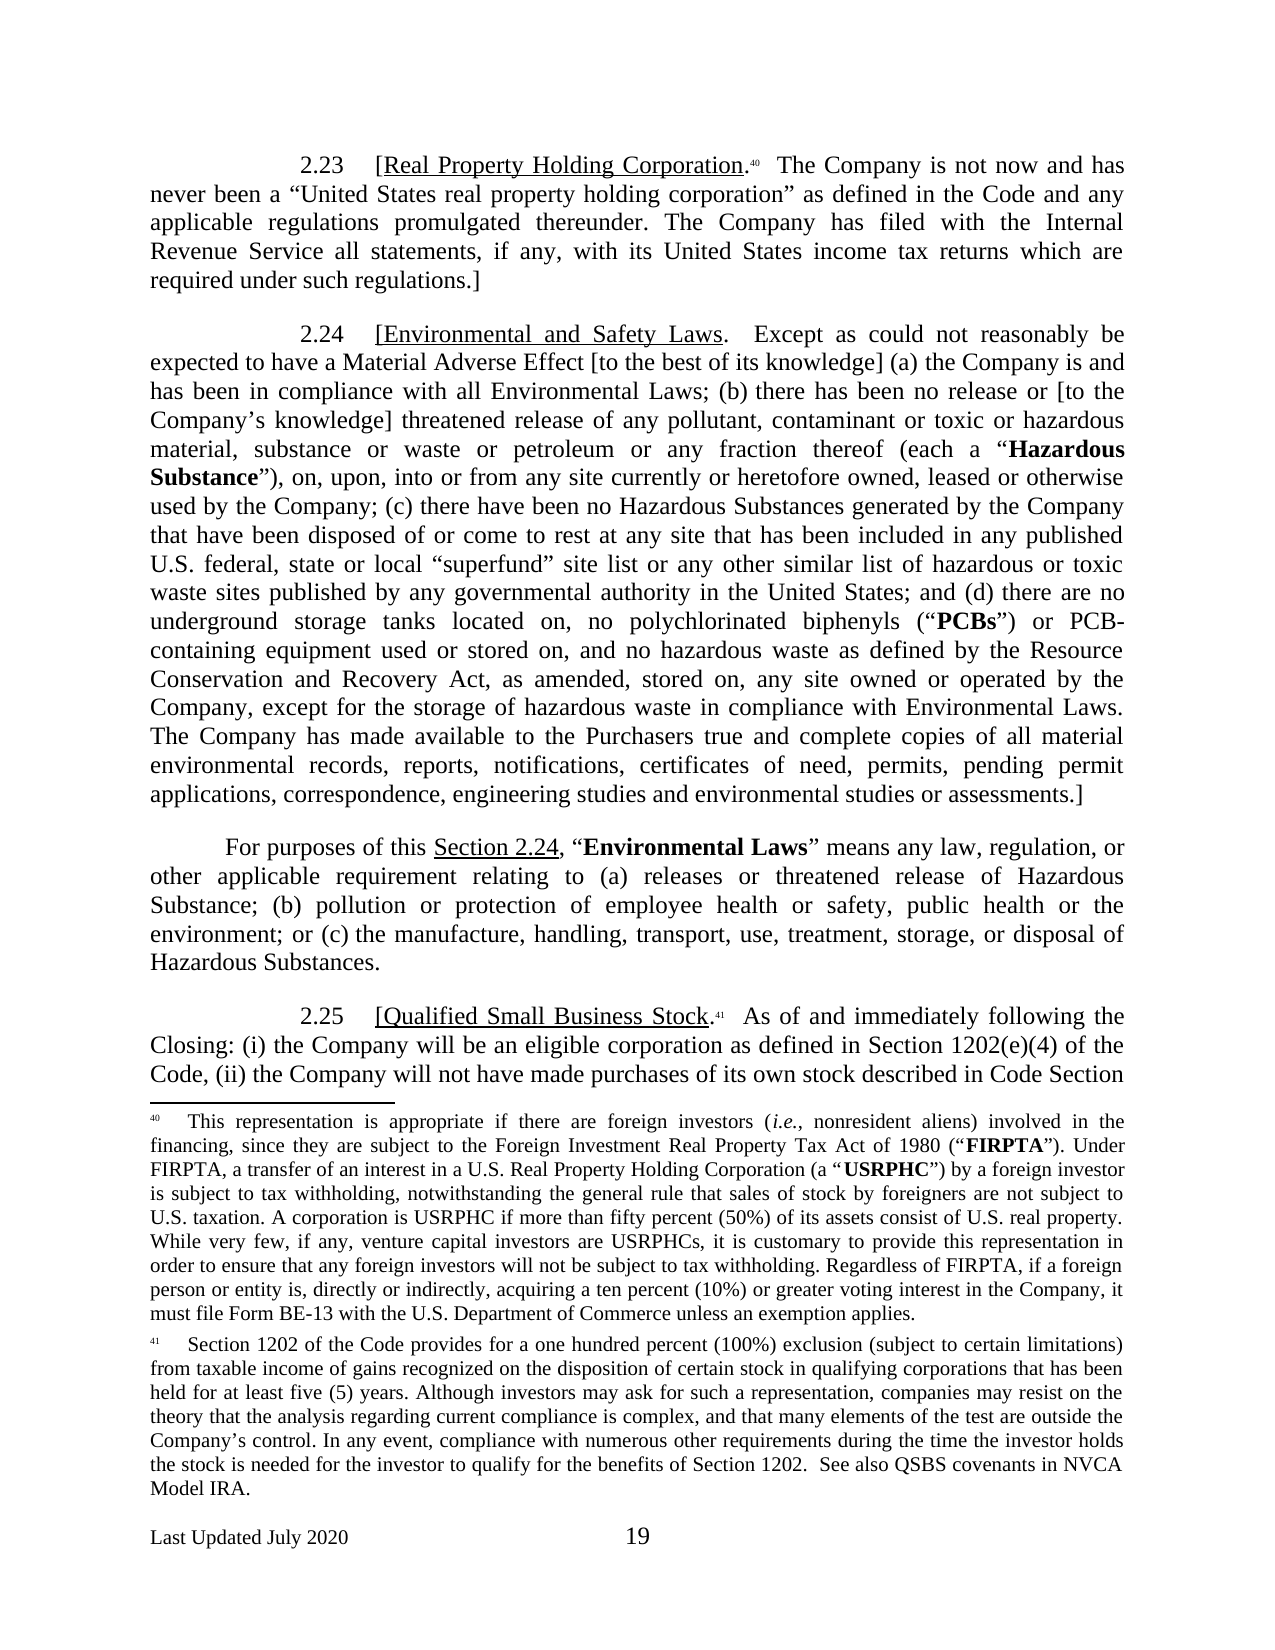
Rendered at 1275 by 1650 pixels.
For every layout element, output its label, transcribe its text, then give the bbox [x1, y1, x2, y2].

text For purposes of this Section 2.24, “Environmental Laws” means any law, regulation, or other applicable requirement relating to (a) releases or threatened release of Hazardous Substance; (b) pollution or protection of employee health or safety, public health or the environment; or (c) the manufacture, handling, transport, use, treatment, storage, or disposal of Hazardous Substances. [150, 832, 1125, 976]
subtitle [Qualified Small Business Stock. As of and immediately following the Closing: (i) the Company will be an eligible corporation as defined in Section 1202(e)(4) of the Code, (ii) the Company will not have made purchases of its own stock described in Code Section 1202(c)(3)(B) during the one (1) year period preceding the Initial Closing, except for purchases that are disregarded for such purposes under Treasury Regulation Section 1.1202-2, and (iii) the Company’s aggregate gross assets, as defined by Code Section 1202(d)(2), at no time between its incorporation and through the Initial Closing have exceeded $50 million, taking into account the assets of any corporations required to be aggregated with the Company in accordance with Code Section 1202(d)(3); provided, however, that in no event shall the Company be liable to the Purchasers or any other party for any damages arising from any subsequently proven or identified error in the Company’s determination with respect to the applicability or interpretation of Code Section 1202, unless such determination shall have been given by the Company in a manner either grossly negligent or fraudulent.] [150, 1001, 1125, 1087]
subtitle [Environmental and Safety Laws. Except as could not reasonably be expected to have a Material Adverse Effect [to the best of its knowledge] (a) the Company is and has been in compliance with all Environmental Laws; (b) there has been no release or [to the Company’s knowledge] threatened release of any pollutant, contaminant or toxic or hazardous material, substance or waste or petroleum or any fraction thereof (each a “Hazardous Substance”), on, upon, into or from any site currently or heretofore owned, leased or otherwise used by the Company; (c) there have been no Hazardous Substances generated by the Company that have been disposed of or come to rest at any site that has been included in any published U.S. federal, state or local “superfund” site list or any other similar list of hazardous or toxic waste sites published by any governmental authority in the United States; and (d) there are no underground storage tanks located on, no polychlorinated biphenyls (“PCBs”) or PCB-containing equipment used or stored on, and no hazardous waste as defined by the Resource Conservation and Recovery Act, as amended, stored on, any site owned or operated by the Company, except for the storage of hazardous waste in compliance with Environmental Laws. The Company has made available to the Purchasers true and complete copies of all material environmental records, reports, notifications, certificates of need, permits, pending permit applications, correspondence, engineering studies and environmental studies or assessments.] [150, 319, 1125, 807]
subtitle [Real Property Holding Corporation. The Company is not now and has never been a “United States real property holding corporation” as defined in the Code and any applicable regulations promulgated thereunder. The Company has filed with the Internal Revenue Service all statements, if any, with its United States income tax returns which are required under such regulations.] [150, 150, 1125, 294]
